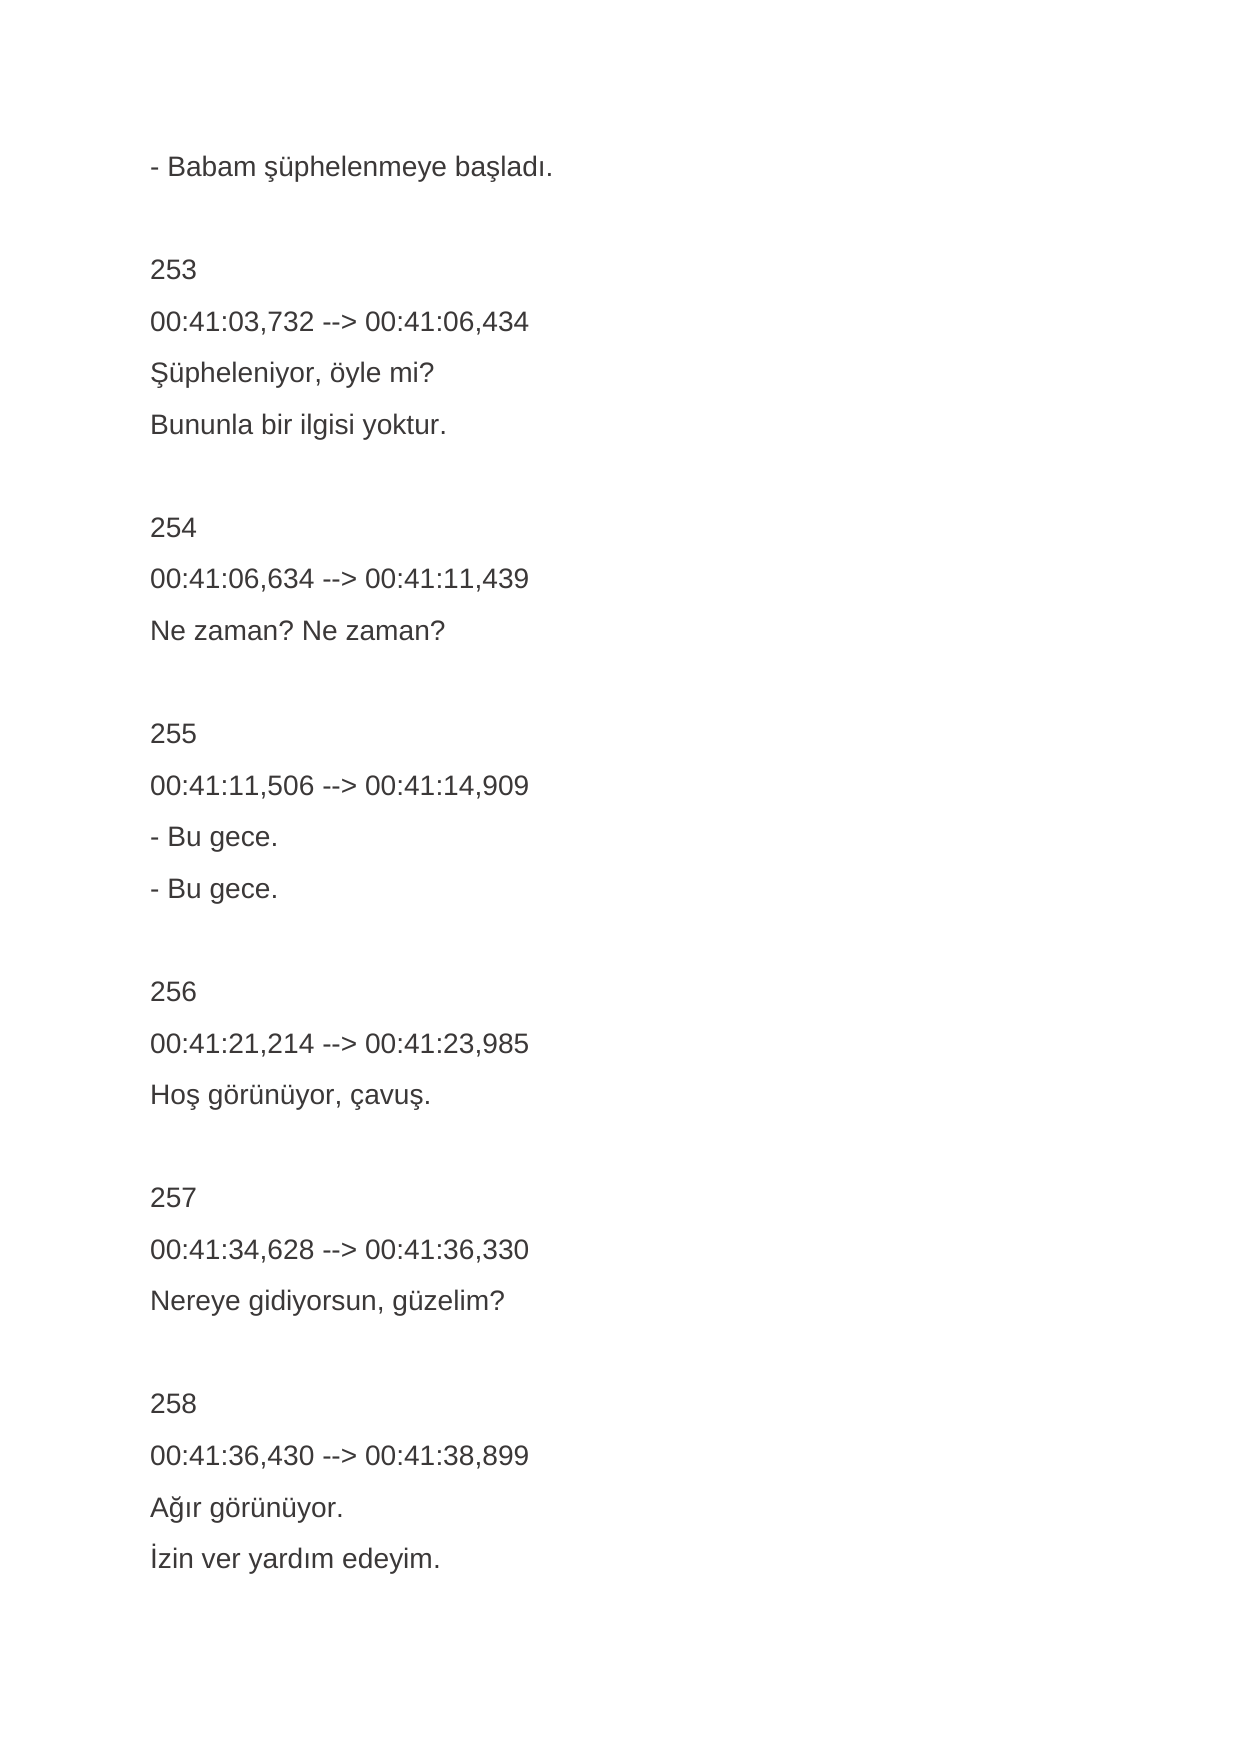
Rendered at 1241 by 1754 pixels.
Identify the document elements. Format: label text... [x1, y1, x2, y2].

text 253 [150, 253, 1090, 286]
text - Bu gece. [150, 820, 1090, 853]
text Şüpheleniyor, öyle mi? [150, 356, 1090, 389]
text 257 [150, 1181, 1090, 1214]
text 00:41:06,634 --> 00:41:11,439 [150, 562, 1090, 595]
text 00:41:03,732 --> 00:41:06,434 [150, 305, 1090, 337]
text Hoş görünüyor, çavuş. [150, 1078, 1090, 1111]
text 00:41:11,506 --> 00:41:14,909 [150, 769, 1090, 801]
text Ne zaman? Ne zaman? [150, 614, 1090, 646]
text İzin ver yardım edeyim. [150, 1542, 1090, 1574]
text 255 [150, 717, 1090, 749]
text Bununla bir ilgisi yoktur. [150, 408, 1090, 440]
text 258 [150, 1387, 1090, 1420]
text 256 [150, 975, 1090, 1007]
text Ağır görünüyor. [150, 1491, 1090, 1523]
text 00:41:21,214 --> 00:41:23,985 [150, 1027, 1090, 1059]
text 00:41:34,628 --> 00:41:36,330 [150, 1233, 1090, 1265]
text 00:41:36,430 --> 00:41:38,899 [150, 1439, 1090, 1471]
text - Babam şüphelenmeye başladı. [150, 150, 1090, 182]
text 254 [150, 511, 1090, 543]
text - Bu gece. [150, 872, 1090, 904]
text Nereye gidiyorsun, güzelim? [150, 1284, 1090, 1317]
